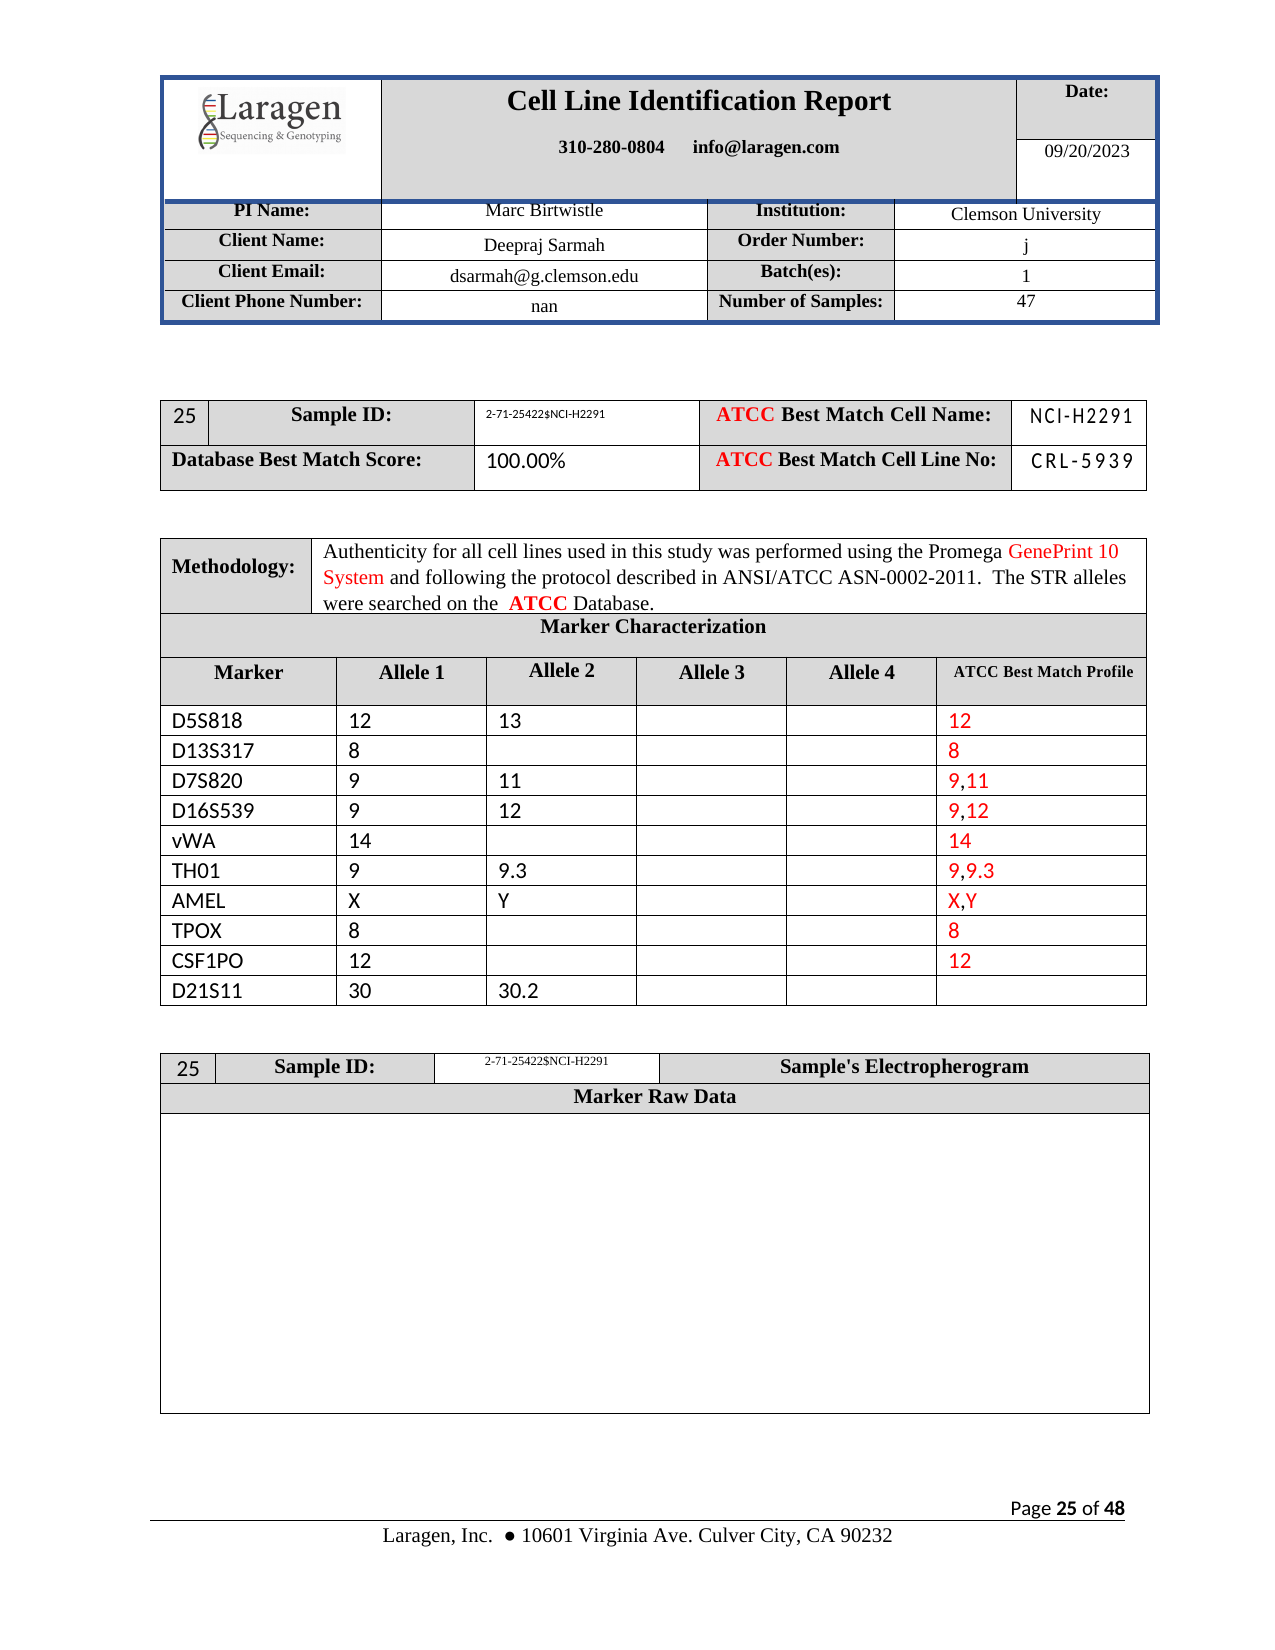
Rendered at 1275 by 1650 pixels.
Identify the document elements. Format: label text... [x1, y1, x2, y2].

table_header Sample's Electropherogram [660, 1054, 1149, 1083]
table_cell Marker Characterization [161, 614, 1146, 657]
table_cell [161, 1114, 1149, 1413]
table_cell [787, 796, 936, 825]
table_cell AMEL [161, 886, 336, 915]
table_cell [487, 946, 636, 975]
table_cell [487, 736, 636, 765]
table_cell [937, 976, 1146, 1005]
table_cell 100.00% [475, 446, 699, 490]
table_cell vWA [161, 826, 336, 855]
table_header Sample ID: [216, 1054, 434, 1083]
table_cell ATCC Best Match Profile [937, 658, 1146, 705]
table_cell 13 [487, 706, 636, 735]
table_header NCI-H2291 [1012, 401, 1146, 445]
table_cell 14 [337, 826, 486, 855]
table_cell TH01 [161, 856, 336, 885]
table_header ATCC Best Match Cell Name: [700, 401, 1011, 445]
table_cell 11 [487, 766, 636, 795]
table_cell 12 [337, 946, 486, 975]
table_cell 12 [937, 946, 1146, 975]
table_cell 8 [337, 736, 486, 765]
table_cell 9,11 [937, 766, 1146, 795]
table_cell [637, 946, 786, 975]
table_cell Marker [161, 658, 336, 705]
table_cell 12 [487, 796, 636, 825]
table_header 2-71-25422$NCI-H2291 [435, 1054, 659, 1083]
table_cell [787, 706, 936, 735]
table_cell D16S539 [161, 796, 336, 825]
table_cell [787, 916, 936, 945]
table_cell [787, 856, 936, 885]
table_cell Allele 2 [487, 658, 636, 705]
table_cell X [337, 886, 486, 915]
table_cell [637, 886, 786, 915]
table_cell 8 [937, 916, 1146, 945]
table_cell [787, 736, 936, 765]
table_header 2-71-25422$NCI-H2291 [475, 401, 699, 445]
table_cell [637, 736, 786, 765]
table_cell [637, 706, 786, 735]
picture [197, 86, 346, 155]
table_cell [637, 856, 786, 885]
table_cell 30.2 [487, 976, 636, 1005]
table_cell 12 [337, 706, 486, 735]
table_cell Y [487, 886, 636, 915]
table_cell 14 [937, 826, 1146, 855]
table_cell [787, 826, 936, 855]
table_cell 30 [337, 976, 486, 1005]
table_cell Allele 1 [337, 658, 486, 705]
table_cell [637, 796, 786, 825]
table_header Methodology: [161, 539, 311, 613]
table_cell X,Y [937, 886, 1146, 915]
table_cell CRL-5939 [1012, 446, 1146, 490]
table_cell [637, 976, 786, 1005]
table_cell Allele 3 [637, 658, 786, 705]
table_cell [637, 916, 786, 945]
table_cell ATCC Best Match Cell Line No: [700, 446, 1011, 490]
table_cell [487, 916, 636, 945]
table_cell [787, 766, 936, 795]
table_cell 9 [337, 856, 486, 885]
table_cell D13S317 [161, 736, 336, 765]
table_cell Allele 4 [787, 658, 936, 705]
table_cell [787, 886, 936, 915]
table_cell [637, 766, 786, 795]
table_cell Marker Raw Data [161, 1084, 1149, 1113]
table_cell 9.3 [487, 856, 636, 885]
table_cell CSF1PO [161, 946, 336, 975]
table_header 25 [161, 1054, 215, 1083]
table_cell 9,12 [937, 796, 1146, 825]
table_cell TPOX [161, 916, 336, 945]
table_header 25 [161, 401, 208, 445]
table_header Sample ID: [209, 401, 474, 445]
table_cell 8 [337, 916, 486, 945]
table_cell 9 [337, 796, 486, 825]
table_cell D7S820 [161, 766, 336, 795]
table_header Authenticity for all cell lines used in this study was performed using the Promega and following the protocol described in ANSI/ATCC ASN-0002-2011. The STR alleles were searched on the ATCC Database. [312, 539, 1146, 613]
table_cell [637, 826, 786, 855]
table_cell [787, 976, 936, 1005]
table_cell D21S11 [161, 976, 336, 1005]
table_cell [487, 826, 636, 855]
table_cell 9 [337, 766, 486, 795]
table_cell 12 [937, 706, 1146, 735]
table_cell D5S818 [161, 706, 336, 735]
table_cell 9,9.3 [937, 856, 1146, 885]
table_cell Database Best Match Score: [161, 446, 474, 490]
table_cell [787, 946, 936, 975]
table_cell 8 [937, 736, 1146, 765]
